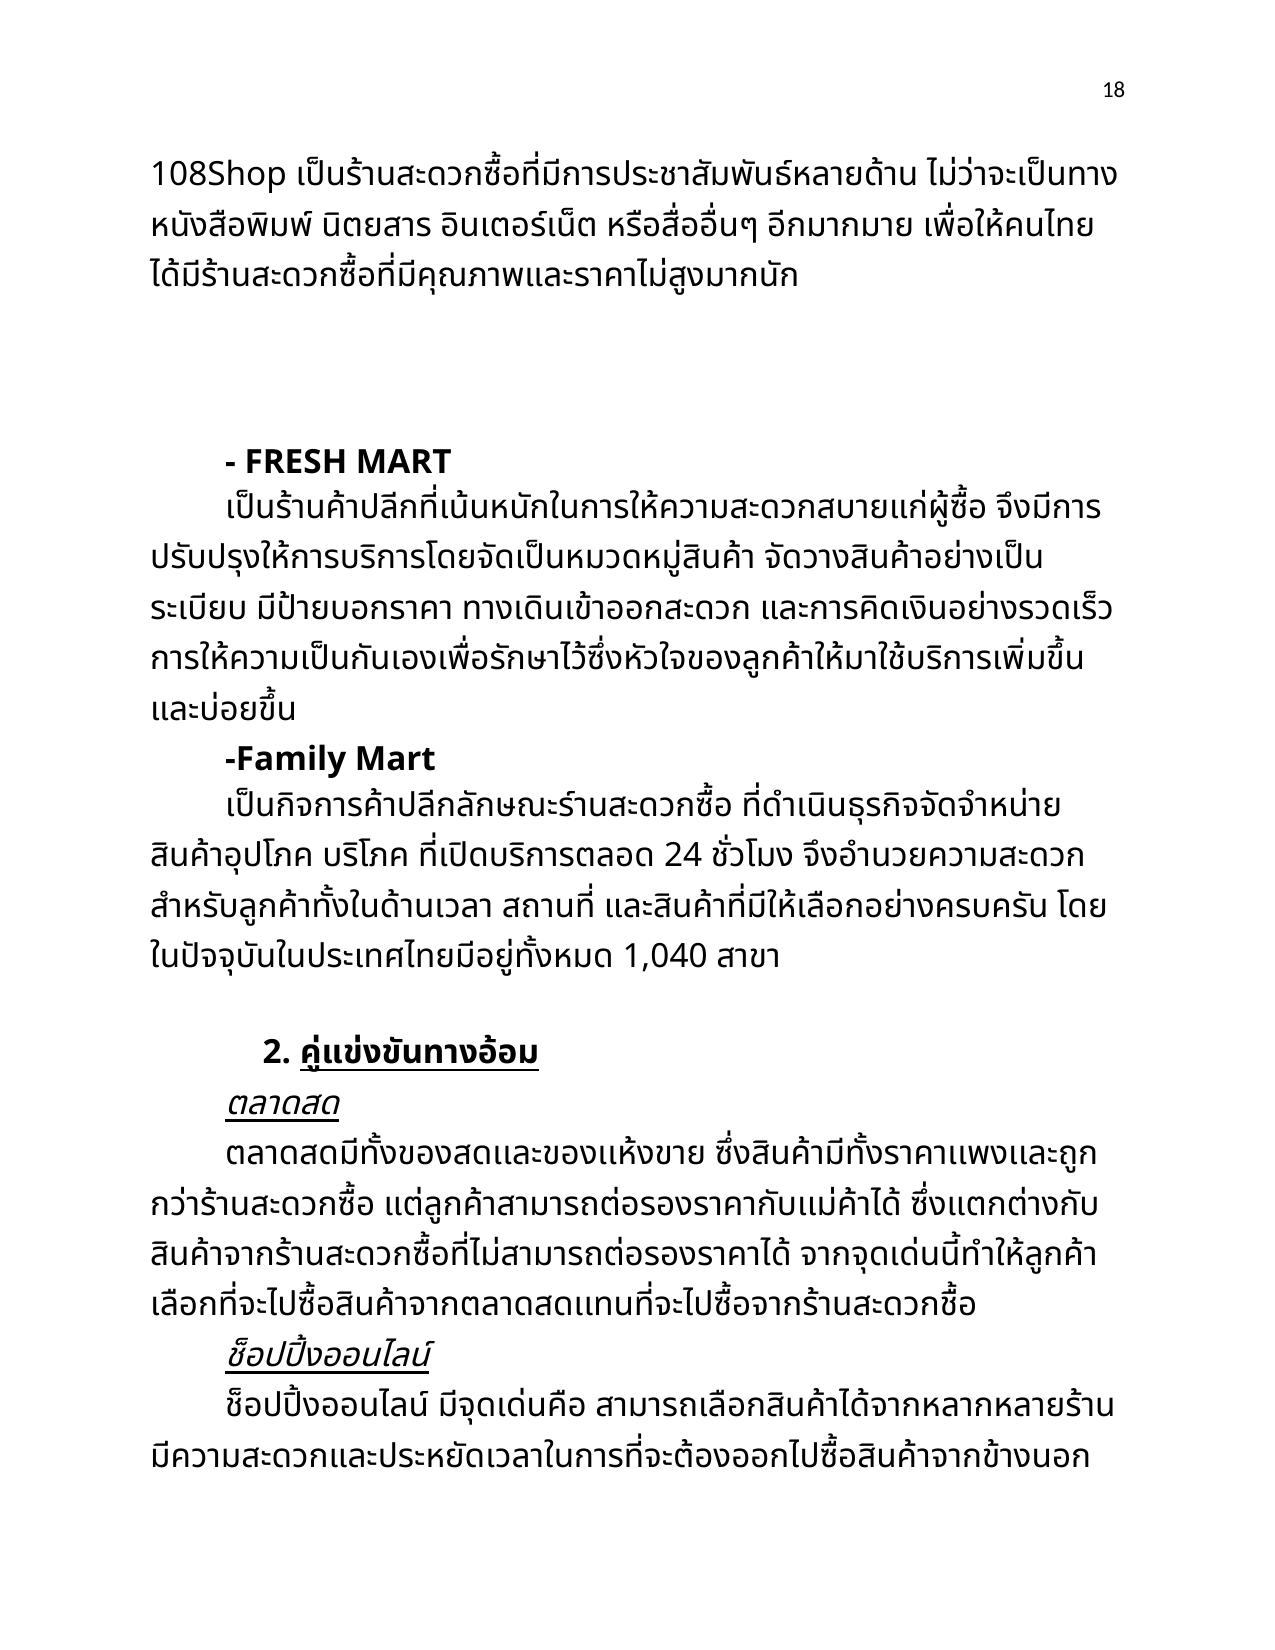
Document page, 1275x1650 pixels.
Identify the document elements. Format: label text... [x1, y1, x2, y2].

text -Family Mart [150, 735, 1125, 781]
list คู่แข่งขันทางอ้อม [262, 1028, 1125, 1079]
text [150, 1381, 1125, 1482]
text เป็นกิจการค้าปลีกลักษณะร์านสะดวกซื้อ ที่ดำเนินธุรกิจจัดจำหน่ายสินค้าอุปโภค บริโภค ที่เปิดบริการตลอด 24 ชั่วโมง จึงอำนวยความสะดวกสำหรับลูกค้าทั้งในด้านเวลา สถานที่ และสินค้าที่มีให้เลือกอย่างครบครัน โดยในปัจจุบันในประเทศไทยมีอยู่ทั้งหมด 1,040 สาขา [150, 781, 1125, 983]
text ช็อปปิ้งออนไลน์ [150, 1331, 1125, 1381]
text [150, 150, 1125, 301]
text ตลาดสด [150, 1079, 1125, 1129]
text เป็นร้านค้าปลีกที่เน้นหนักในการให้ความสะดวกสบายแก่ผู้ซื้อ จึงมีการปรับปรุงให้การบริการโดยจัดเป็นหมวดหมู่สินค้า จัดวางสินค้าอย่างเป็นระเบียบ มีป้ายบอกราคา ทางเดินเข้าออกสะดวก และการคิดเงินอย่างรวดเร็ว การให้ความเป็นกันเองเพื่อรักษาไว้ซึ่งหัวใจของลูกค้าให้มาใช้บริการเพิ่มขึ้นและบ่อยขึ้น [150, 483, 1125, 735]
text - FRESH MART [150, 438, 1125, 483]
text ตลาดสดมีทั้งของสดเเละของเเห้งขาย ซึ่งสินค้ามีทั้งราคาเเพงเเละถูกกว่าร้านสะดวกซื้อ แต่ลูกค้าสามารถต่อรองราคากับเเม่ค้าได้ ซึ่งแตกต่างกับสินค้าจากร้านสะดวกซื้อที่ไม่สามารถต่อรองราคาได้ จากจุดเด่นนี้ทำให้ลูกค้าเลือกที่จะไปซื้อสินค้าจากตลาดสดเเทนที่จะไปซื้อจากร้านสะดวกชื้อ [150, 1129, 1125, 1331]
